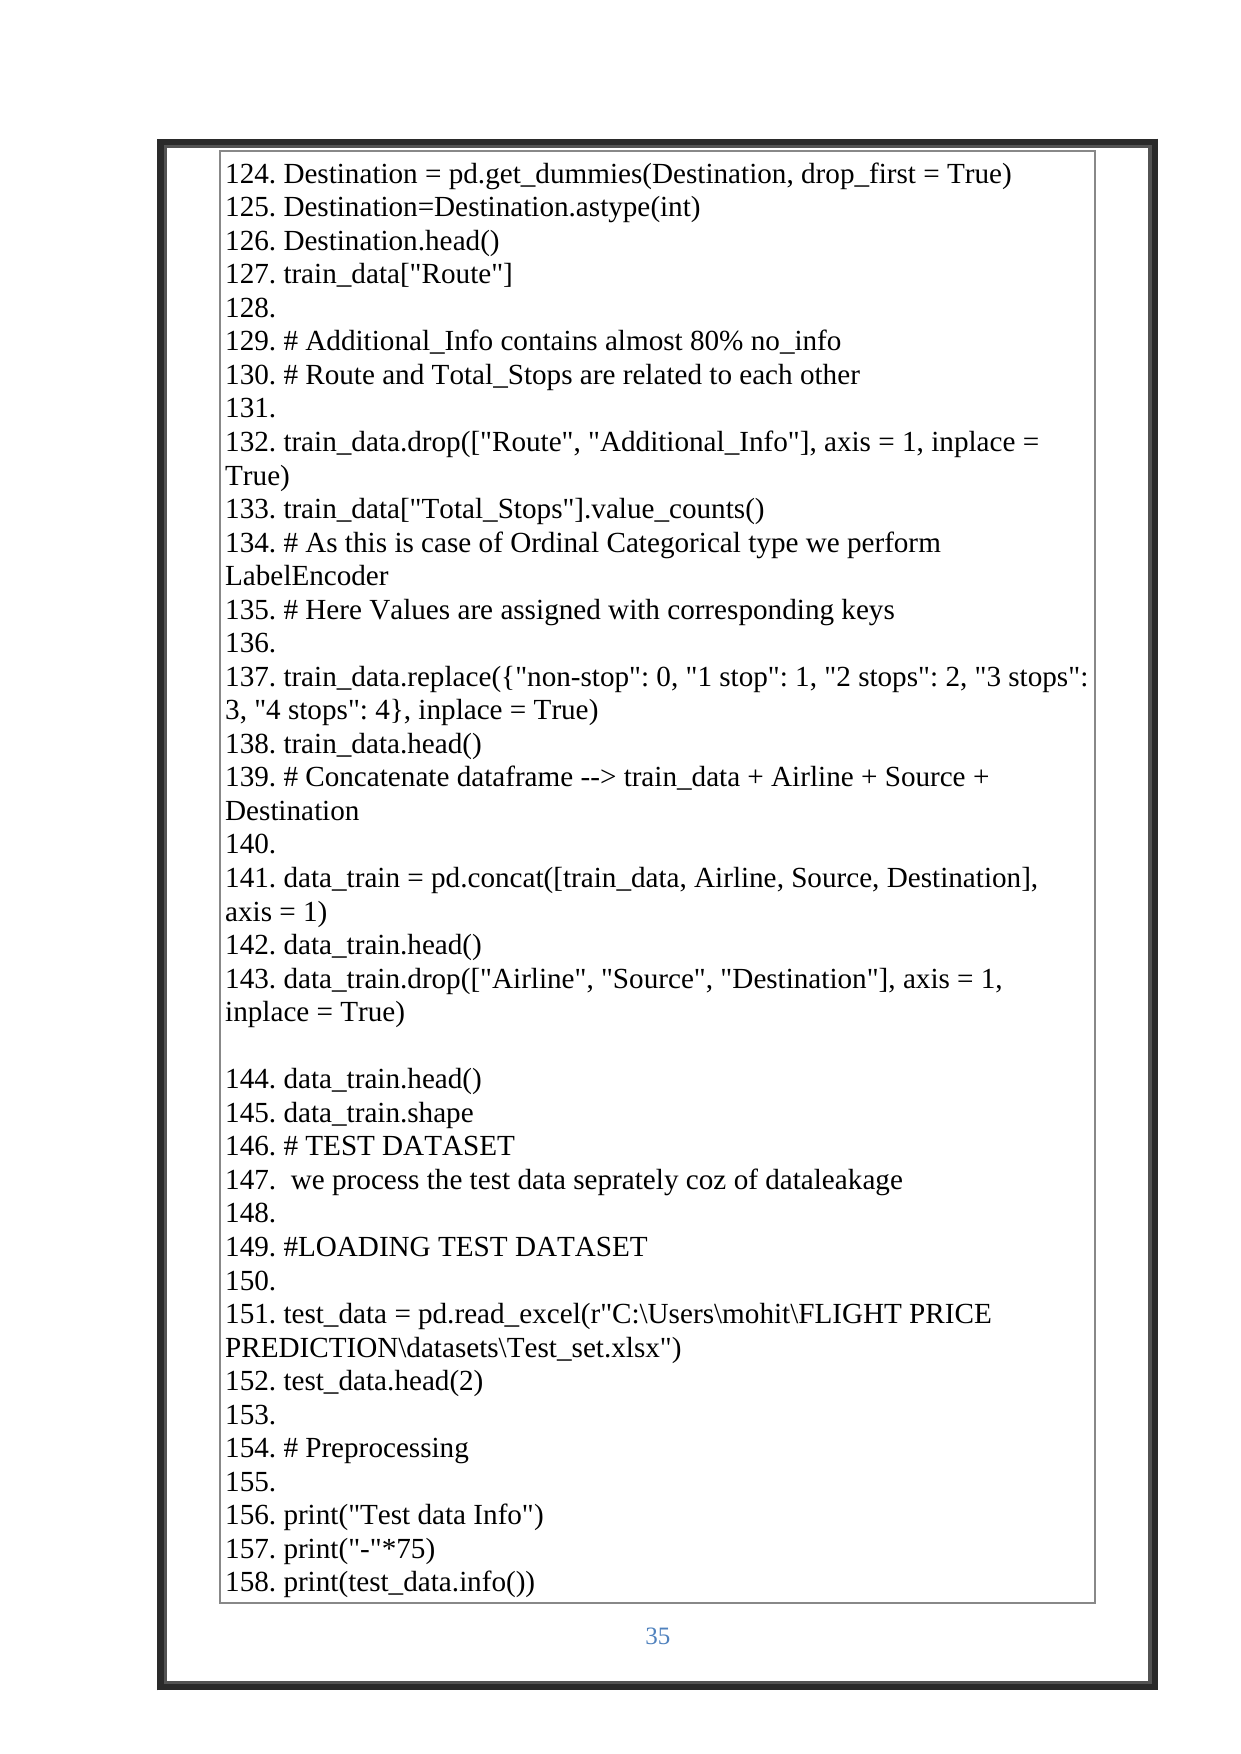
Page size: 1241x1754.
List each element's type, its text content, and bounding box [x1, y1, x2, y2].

text 135. # Here Values are assigned with corresponding keys [225, 592, 1090, 625]
text 126. Destination.head() [225, 223, 1090, 256]
text 127. train_data["Route"] [225, 256, 1090, 290]
text 145. data_train.shape [225, 1095, 1090, 1128]
text 149. #LOADING TEST DATASET [225, 1229, 1090, 1263]
text 143. data_train.drop(["Airline", "Source", "Destination"], axis = 1, inplace = True) [225, 961, 1090, 1028]
text 144. data_train.head() [225, 1061, 1090, 1095]
text 142. data_train.head() [225, 927, 1090, 961]
text 137. train_data.replace({"non-stop": 0, "1 stop": 1, "2 stops": 2, "3 stops": 3, "4 stops": 4}, inplace = True) [225, 659, 1090, 726]
text 154. # Preprocessing [225, 1430, 1090, 1464]
text 129. # Additional_Info contains almost 80% no_info [225, 323, 1090, 357]
text 141. data_train = pd.concat([train_data, Airline, Source, Destination], axis = 1) [225, 860, 1090, 927]
text 146. # TEST DATASET [225, 1128, 1090, 1162]
text 150. [225, 1263, 1090, 1296]
text 124. Destination = pd.get_dummies(Destination, drop_first = True) [221, 152, 1094, 189]
text 147. we process the test data seprately coz of dataleakage [225, 1162, 1090, 1196]
text 153. [225, 1397, 1090, 1430]
text 125. Destination=Destination.astype(int) [225, 189, 1090, 223]
text 132. train_data.drop(["Route", "Additional_Info"], axis = 1, inplace = True) [225, 424, 1090, 491]
text 152. test_data.head(2) [225, 1363, 1090, 1397]
text 155. [225, 1464, 1090, 1497]
text 140. [225, 827, 1090, 860]
text 133. train_data["Total_Stops"].value_counts() [225, 491, 1090, 525]
text 139. # Concatenate dataframe --> train_data + Airline + Source + Destination [225, 759, 1090, 827]
text 151. test_data = pd.read_excel(r"C:\Users\mohit\FLIGHT PRICE PREDICTION\datasets\Test_set.xlsx") [225, 1296, 1090, 1363]
text 134. # As this is case of Ordinal Categorical type we perform LabelEncoder [225, 525, 1090, 592]
text 158. print(test_data.info()) [221, 1559, 1094, 1602]
text 131. [225, 391, 1090, 424]
text 136. [225, 625, 1090, 659]
text 148. [225, 1196, 1090, 1229]
text 156. print("Test data Info") [225, 1497, 1090, 1531]
text 138. train_data.head() [225, 726, 1090, 759]
text 128. [225, 290, 1090, 323]
text 157. print("-"*75) [225, 1531, 1090, 1559]
text 130. # Route and Total_Stops are related to each other [225, 357, 1090, 391]
